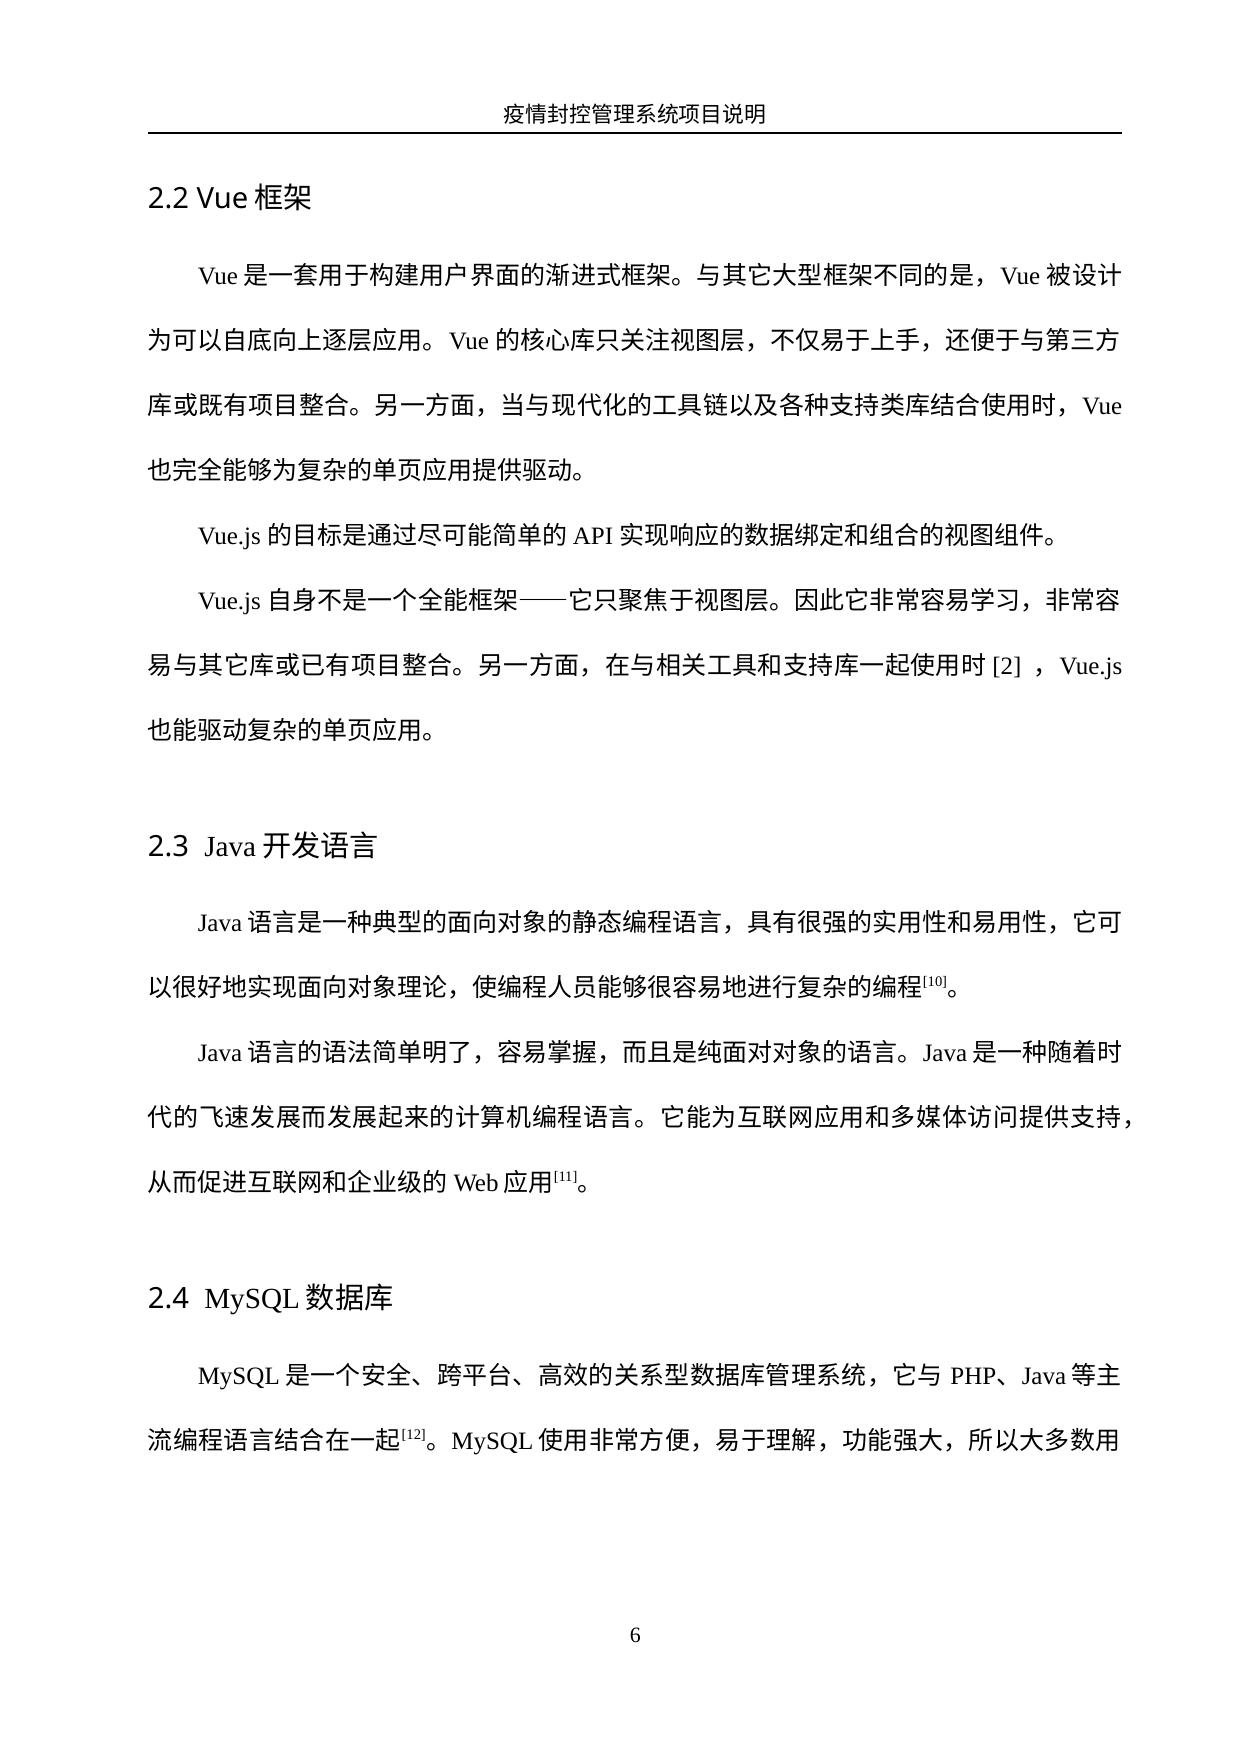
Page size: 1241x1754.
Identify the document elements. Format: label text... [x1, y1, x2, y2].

text Java语言是一种典型的面向对象的静态编程语言，具有很强的实用性和易用性，它可以很好地实现面向对象理论，使编程人员能够很容易地进行复杂的编程[10]。 [148, 888, 1122, 1018]
subtitle 2.4 MySQL数据库 [148, 1263, 1122, 1328]
text Vue.js 自身不是一个全能框架——它只聚焦于视图层。因此它非常容易学习，非常容易与其它库或已有项目整合。另一方面，在与相关工具和支持库一起使用时 [2] ，Vue.js 也能驱动复杂的单页应用。 [148, 566, 1122, 761]
subtitle 2.2 Vue框架 [148, 163, 1122, 228]
subtitle 2.3 Java开发语言 [148, 811, 1122, 876]
text Vue.js 的目标是通过尽可能简单的 API 实现响应的数据绑定和组合的视图组件。 [148, 501, 1122, 566]
text Vue是一套用于构建用户界面的渐进式框架。与其它大型框架不同的是，Vue 被设计为可以自底向上逐层应用。Vue 的核心库只关注视图层，不仅易于上手，还便于与第三方库或既有项目整合。另一方面，当与现代化的工具链以及各种支持类库结合使用时，Vue 也完全能够为复杂的单页应用提供驱动。 [148, 241, 1122, 501]
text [148, 1341, 1122, 1471]
text Java语言的语法简单明了，容易掌握，而且是纯面对对象的语言。Java是一种随着时代的飞速发展而发展起来的计算机编程语言。它能为互联网应用和多媒体访问提供支持，从而促进互联网和企业级的 Web应用[11]。 [148, 1018, 1122, 1213]
